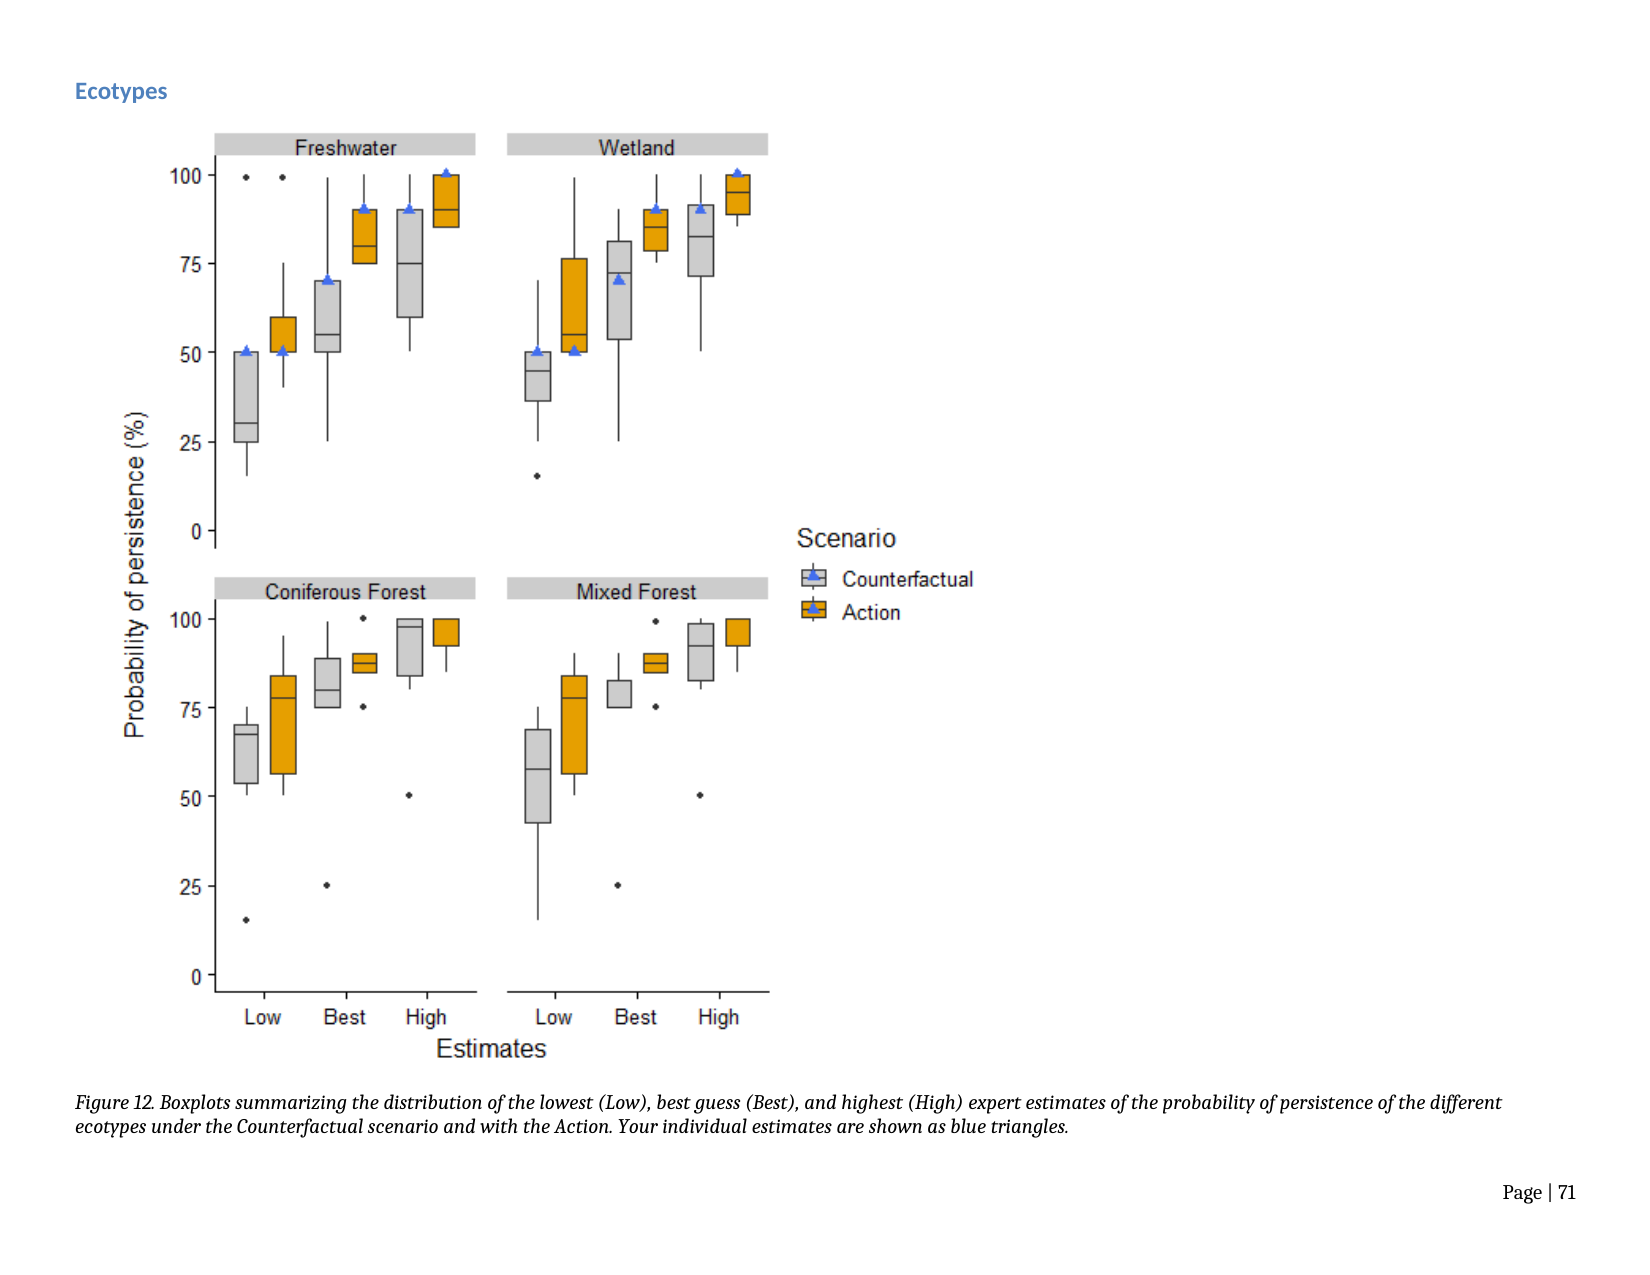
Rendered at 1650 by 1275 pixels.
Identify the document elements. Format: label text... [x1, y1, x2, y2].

text Figure 12. Boxplots summarizing the distribution of the lowest (Low), best guess (Best), and highest (High) expert estimates of the probability of persistence of the different ecotypes under the Counterfactual scenario and with the Action. Your individual estimates are shown as blue triangles. [75, 1091, 1575, 1139]
picture [93, 105, 1004, 1091]
subtitle Ecotypes [75, 75, 1575, 106]
